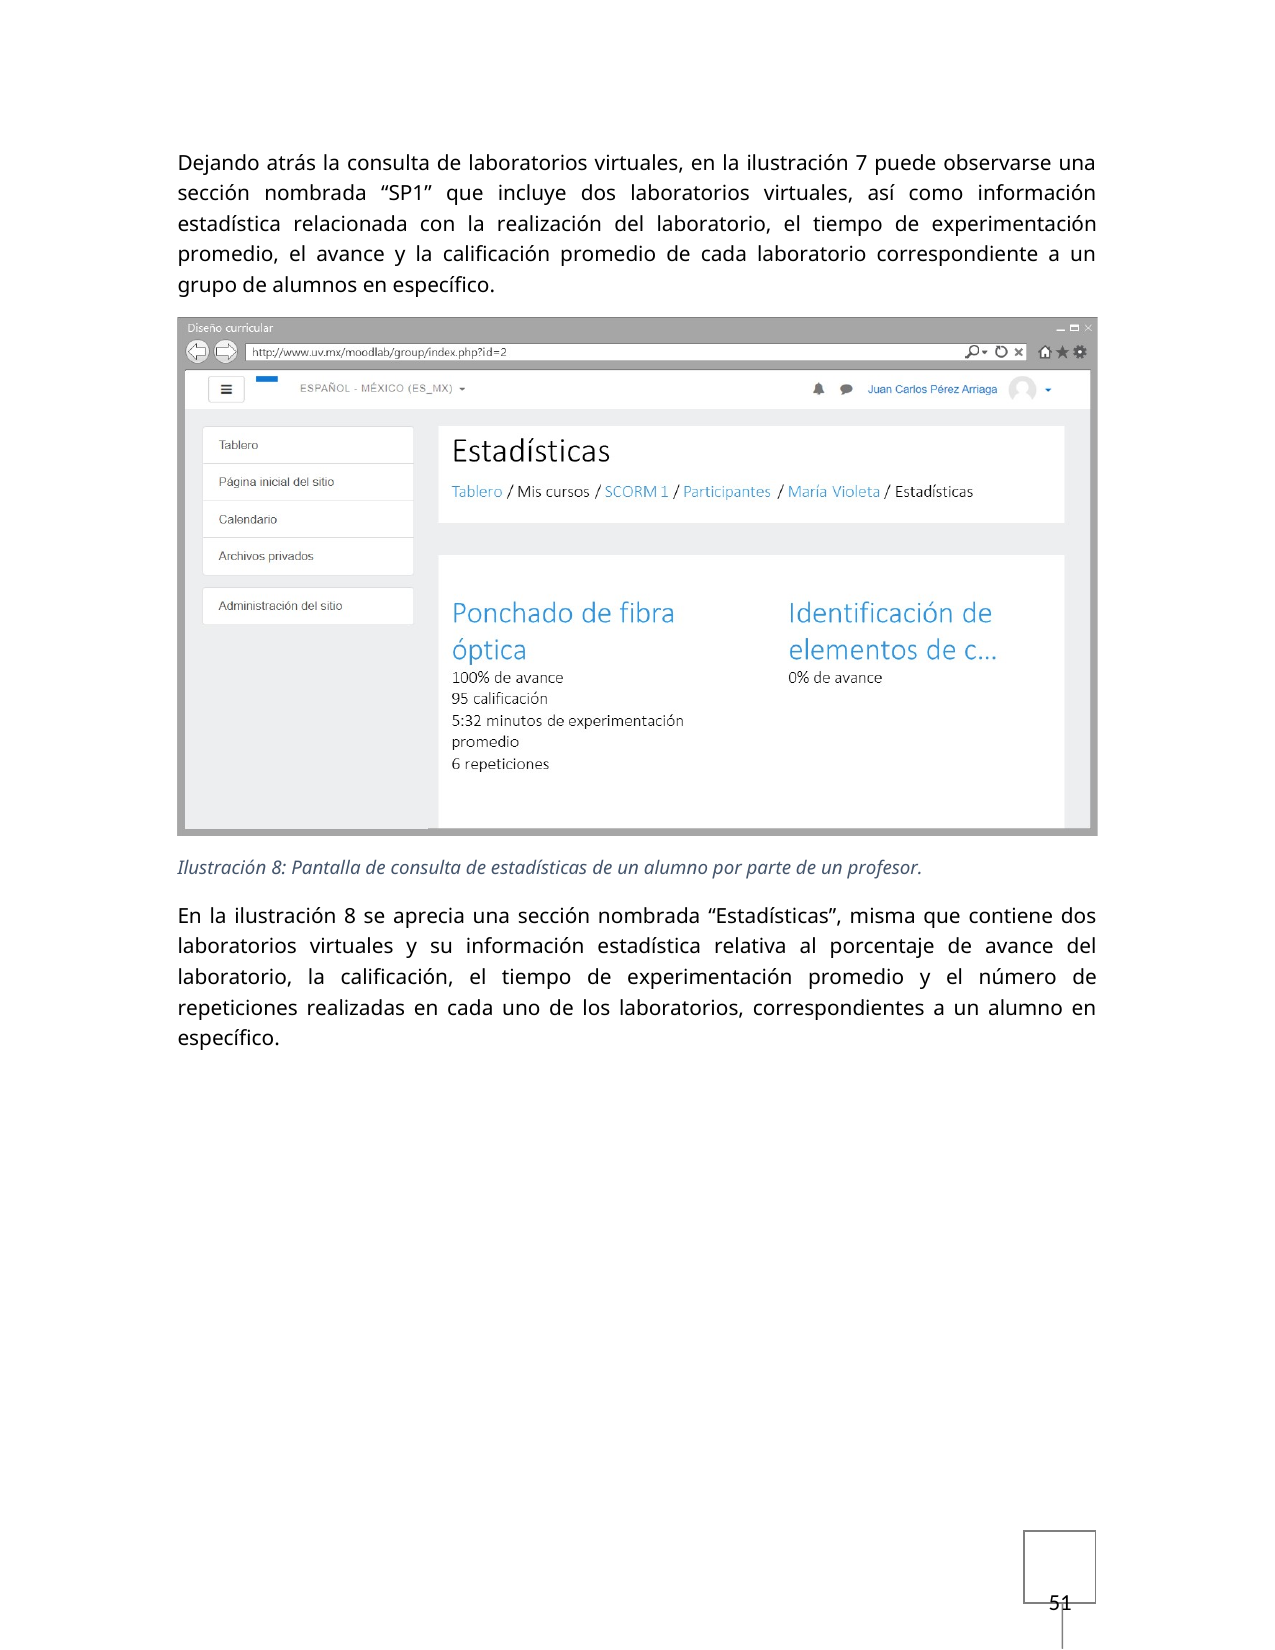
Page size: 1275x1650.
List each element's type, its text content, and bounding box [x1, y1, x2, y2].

text En la ilustración 8 se aprecia una sección nombrada “Estadísticas”, misma que contiene dos laboratorios virtuales y su información estadística relativa al porcentaje de avance del laboratorio, la calificación, el tiempo de experimentación promedio y el número de repeticiones realizadas en cada uno de los laboratorios, correspondientes a un alumno en específico. [177, 901, 1098, 1052]
text Dejando atrás la consulta de laboratorios virtuales, en la ilustración 7 puede observarse una sección nombrada “SP1” que incluye dos laboratorios virtuales, así como información estadística relacionada con la realización del laboratorio, el tiempo de experimentación promedio, el avance y la calificación promedio de cada laboratorio correspondiente a un grupo de alumnos en específico. [177, 148, 1098, 298]
text Ilustración 8: Pantalla de consulta de estadísticas de un alumno por parte de un profesor. [177, 854, 1098, 880]
picture [177, 317, 1098, 836]
